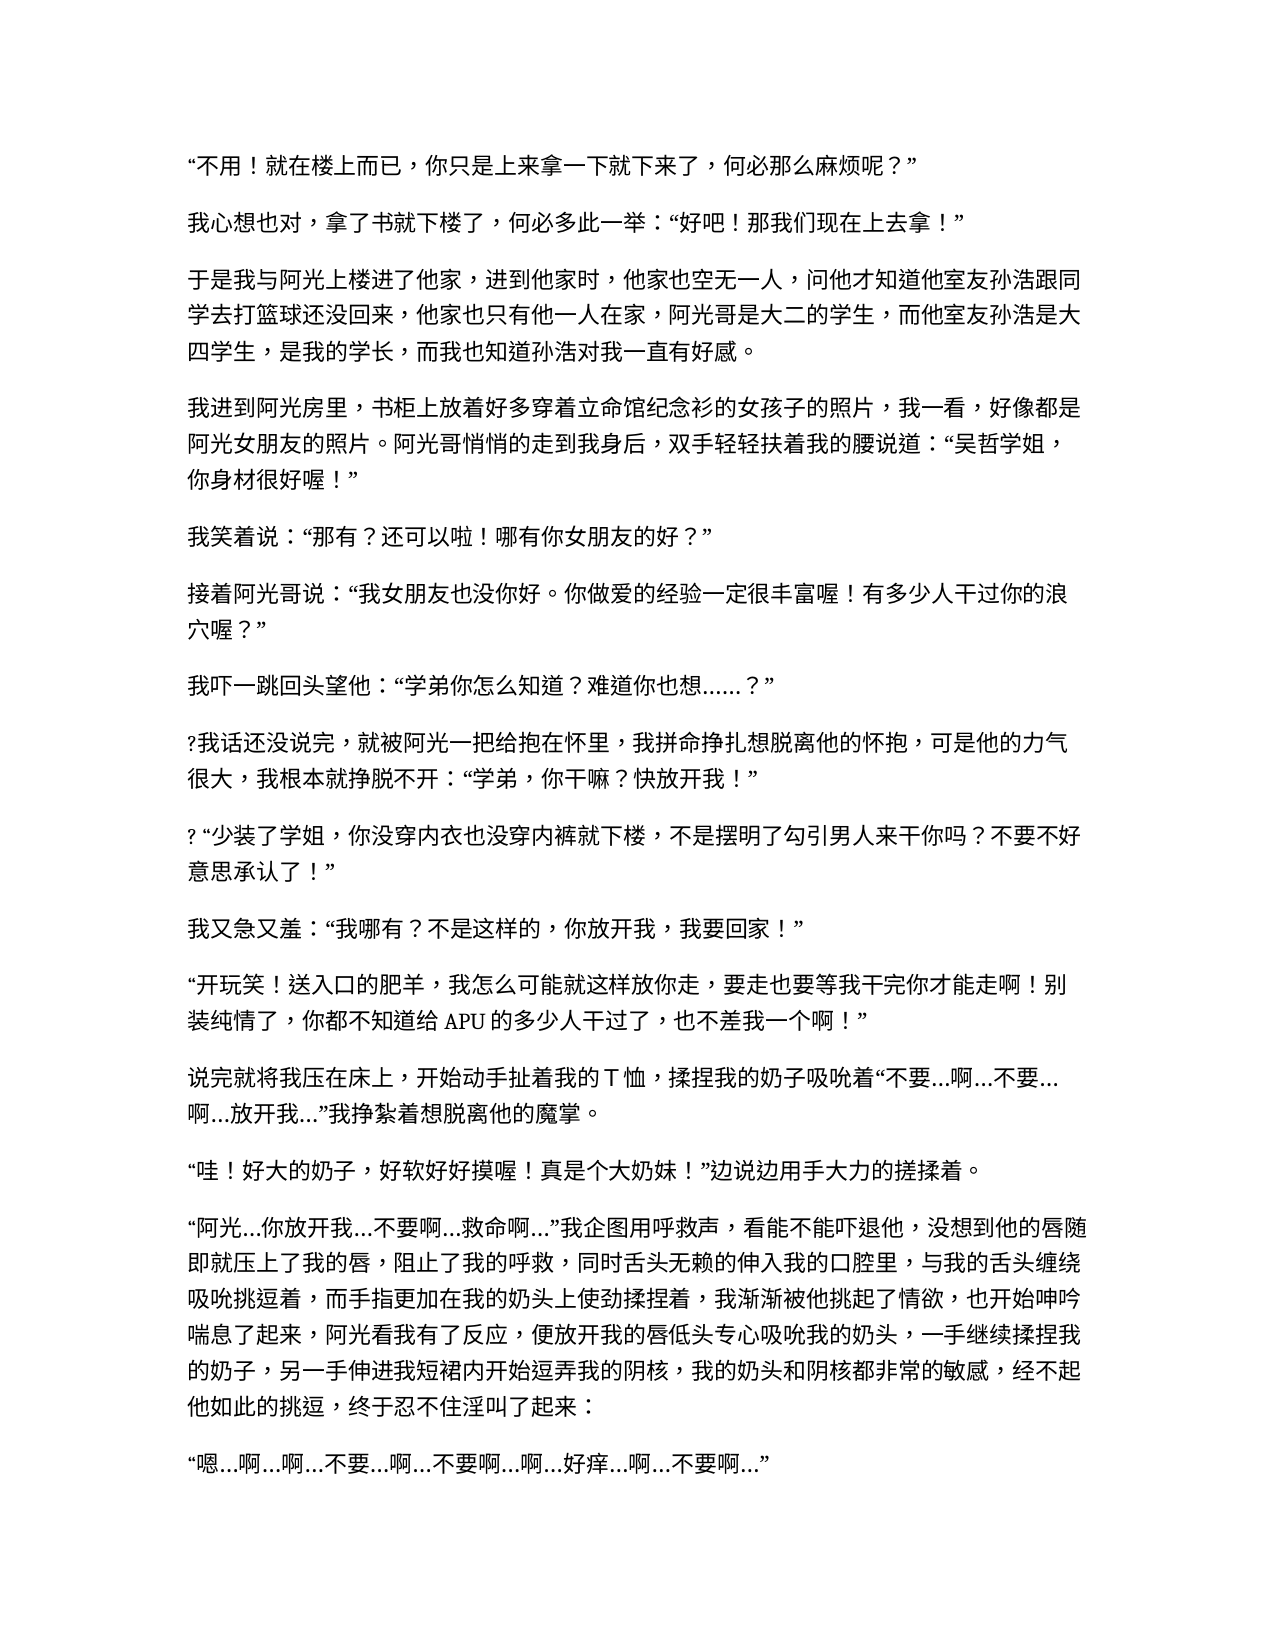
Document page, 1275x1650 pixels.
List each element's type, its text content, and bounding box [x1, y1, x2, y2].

text 说完就将我压在床上，开始动手扯着我的Ｔ恤，揉捏我的奶子吸吮着“不要…啊…不要…啊…放开我…”我挣紮着想脱离他的魔掌。 [187, 1062, 1087, 1129]
text 我心想也对，拿了书就下楼了，何必多此一举：“好吧！那我们现在上去拿！” [187, 207, 1087, 238]
text 我进到阿光房里，书柜上放着好多穿着立命馆纪念衫的女孩子的照片，我一看，好像都是阿光女朋友的照片。阿光哥悄悄的走到我身后，双手轻轻扶着我的腰说道：“吴哲学姐，你身材很好喔！” [187, 392, 1087, 495]
text “阿光…你放开我…不要啊…救命啊…”我企图用呼救声，看能不能吓退他，没想到他的唇随即就压上了我的唇，阻止了我的呼救，同时舌头无赖的伸入我的口腔里，与我的舌头缠绕吸吮挑逗着，而手指更加在我的奶头上使劲揉捏着，我渐渐被他挑起了情欲，也开始呻吟喘息了起来，阿光看我有了反应，便放开我的唇低头专心吸吮我的奶头，一手继续揉捏我的奶子，另一手伸进我短裙内开始逗弄我的阴核，我的奶头和阴核都非常的敏感，经不起他如此的挑逗，终于忍不住淫叫了起来： [187, 1211, 1087, 1422]
text 我吓一跳回头望他：“学弟你怎么知道？难道你也想……？” [187, 670, 1087, 702]
text 接着阿光哥说：“我女朋友也没你好。你做爱的经验一定很丰富喔！有多少人干过你的浪穴喔？” [187, 578, 1087, 645]
text 我笑着说：“那有？还可以啦！哪有你女朋友的好？” [187, 521, 1087, 552]
text 于是我与阿光上楼进了他家，进到他家时，他家也空无一人，问他才知道他室友孙浩跟同学去打篮球还没回来，他家也只有他一人在家，阿光哥是大二的学生，而他室友孙浩是大四学生，是我的学长，而我也知道孙浩对我一直有好感。 [187, 263, 1087, 367]
text 我又急又羞：“我哪有？不是这样的，你放开我，我要回家！” [187, 912, 1087, 944]
text ? “少装了学姐，你没穿内衣也没穿内裤就下楼，不是摆明了勾引男人来干你吗？不要不好意思承认了！” [187, 820, 1087, 887]
text ?我话还没说完，就被阿光一把给抱在怀里，我拼命挣扎想脱离他的怀抱，可是他的力气很大，我根本就挣脱不开：“学弟，你干嘛？快放开我！” [187, 727, 1087, 794]
text “不用！就在楼上而已，你只是上来拿一下就下来了，何必那么麻烦呢？” [187, 150, 1087, 181]
text “开玩笑！送入口的肥羊，我怎么可能就这样放你走，要走也要等我干完你才能走啊！别装纯情了，你都不知道给APU的多少人干过了，也不差我一个啊！” [187, 969, 1087, 1036]
text “嗯…啊…啊…不要…啊…不要啊…啊…好痒…啊…不要啊…” [187, 1448, 1087, 1479]
text “哇！好大的奶子，好软好好摸喔！真是个大奶妹！”边说边用手大力的搓揉着。 [187, 1155, 1087, 1186]
